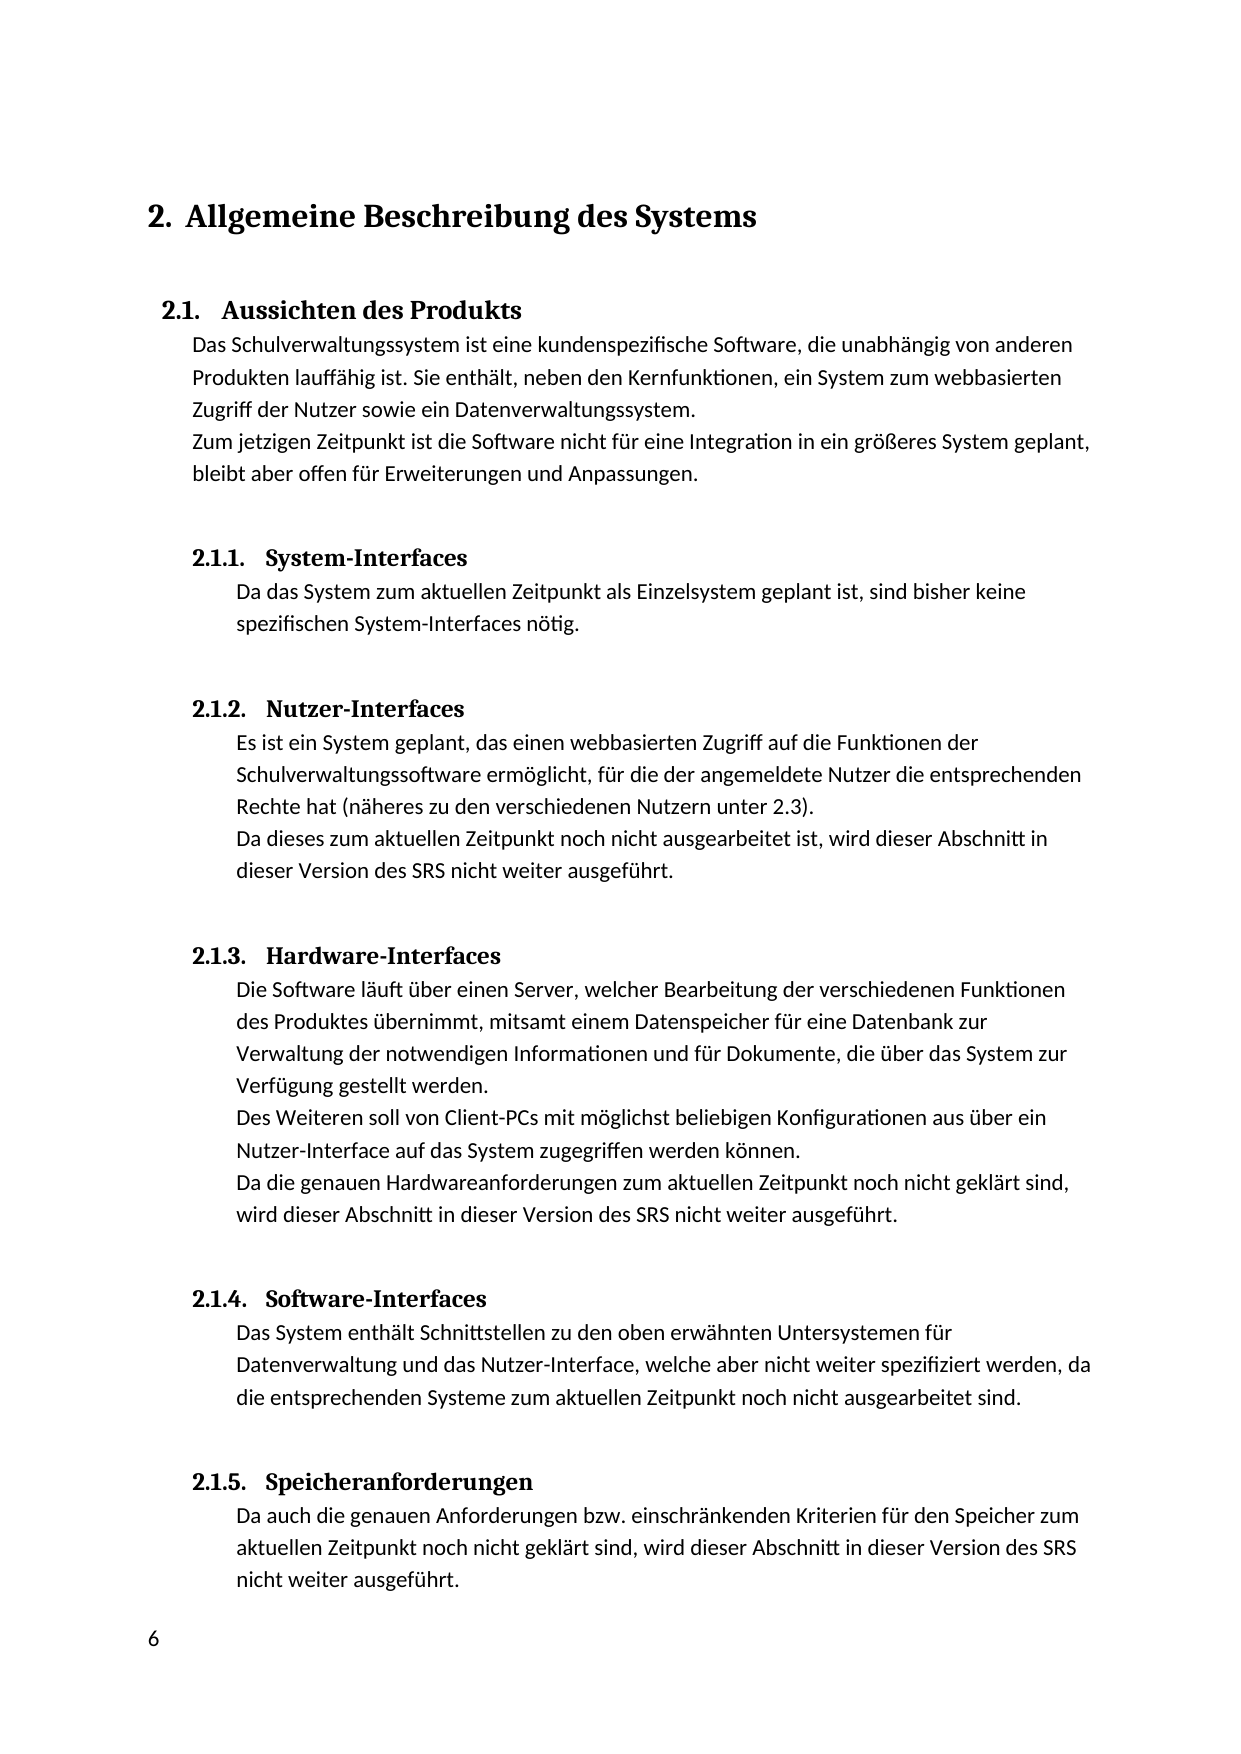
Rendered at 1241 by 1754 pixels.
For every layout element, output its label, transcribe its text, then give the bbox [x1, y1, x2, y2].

subtitle Aussichten des Produkts [162, 295, 1093, 326]
subtitle Allgemeine Beschreibung des Systems [148, 198, 1093, 236]
subtitle Speicheranforderungen [192, 1468, 1093, 1497]
list Des Weiteren soll von Client-PCs mit möglichst beliebigen Konfigurationen aus über ein Nutzer-Interface auf das System zugegriffen werden können. [236, 1103, 1093, 1164]
list Da dieses zum aktuellen Zeitpunkt noch nicht ausgearbeitet ist, wird dieser Abschnitt in dieser Version des SRS nicht weiter ausgeführt. [236, 824, 1093, 884]
list Da die genauen Hardwareanforderungen zum aktuellen Zeitpunkt noch nicht geklärt sind, wird dieser Abschnitt in dieser Version des SRS nicht weiter ausgeführt. [236, 1168, 1093, 1228]
subtitle Hardware-Interfaces [192, 942, 1093, 971]
list Da das System zum aktuellen Zeitpunkt als Einzelsystem geplant ist, sind bisher keine spezifischen System-Interfaces nötig. [236, 577, 1093, 638]
subtitle System-Interfaces [192, 544, 1093, 573]
list Die Software läuft über einen Server, welcher Bearbeitung der verschiedenen Funktionen des Produktes übernimmt, mitsamt einem Datenspeicher für eine Datenbank zur Verwaltung der notwendigen Informationen und für Dokumente, die über das System zur Verfügung gestellt werden. [236, 975, 1093, 1099]
list Das Schulverwaltungssystem ist eine kundenspezifische Software, die unabhängig von anderen Produkten lauffähig ist. Sie enthält, neben den Kernfunktionen, ein System zum webbasierten Zugriff der Nutzer sowie ein Datenverwaltungssystem. [192, 330, 1093, 423]
list Das System enthält Schnittstellen zu den oben erwähnten Untersystemen für Datenverwaltung und das Nutzer-Interface, welche aber nicht weiter spezifiziert werden, da die entsprechenden Systeme zum aktuellen Zeitpunkt noch nicht ausgearbeitet sind. [236, 1318, 1093, 1411]
subtitle Software-Interfaces [192, 1285, 1093, 1314]
list Zum jetzigen Zeitpunkt ist die Software nicht für eine Integration in ein größeres System geplant, bleibt aber offen für Erweiterungen und Anpassungen. [192, 427, 1093, 487]
subtitle Nutzer-Interfaces [192, 695, 1093, 723]
list Es ist ein System geplant, das einen webbasierten Zugriff auf die Funktionen der Schulverwaltungssoftware ermöglicht, für die der angemeldete Nutzer die entsprechenden Rechte hat (näheres zu den verschiedenen Nutzern unter 2.3). [236, 728, 1093, 820]
list Da auch die genauen Anforderungen bzw. einschränkenden Kriterien für den Speicher zum aktuellen Zeitpunkt noch nicht geklärt sind, wird dieser Abschnitt in dieser Version des SRS nicht weiter ausgeführt. [236, 1501, 1093, 1593]
